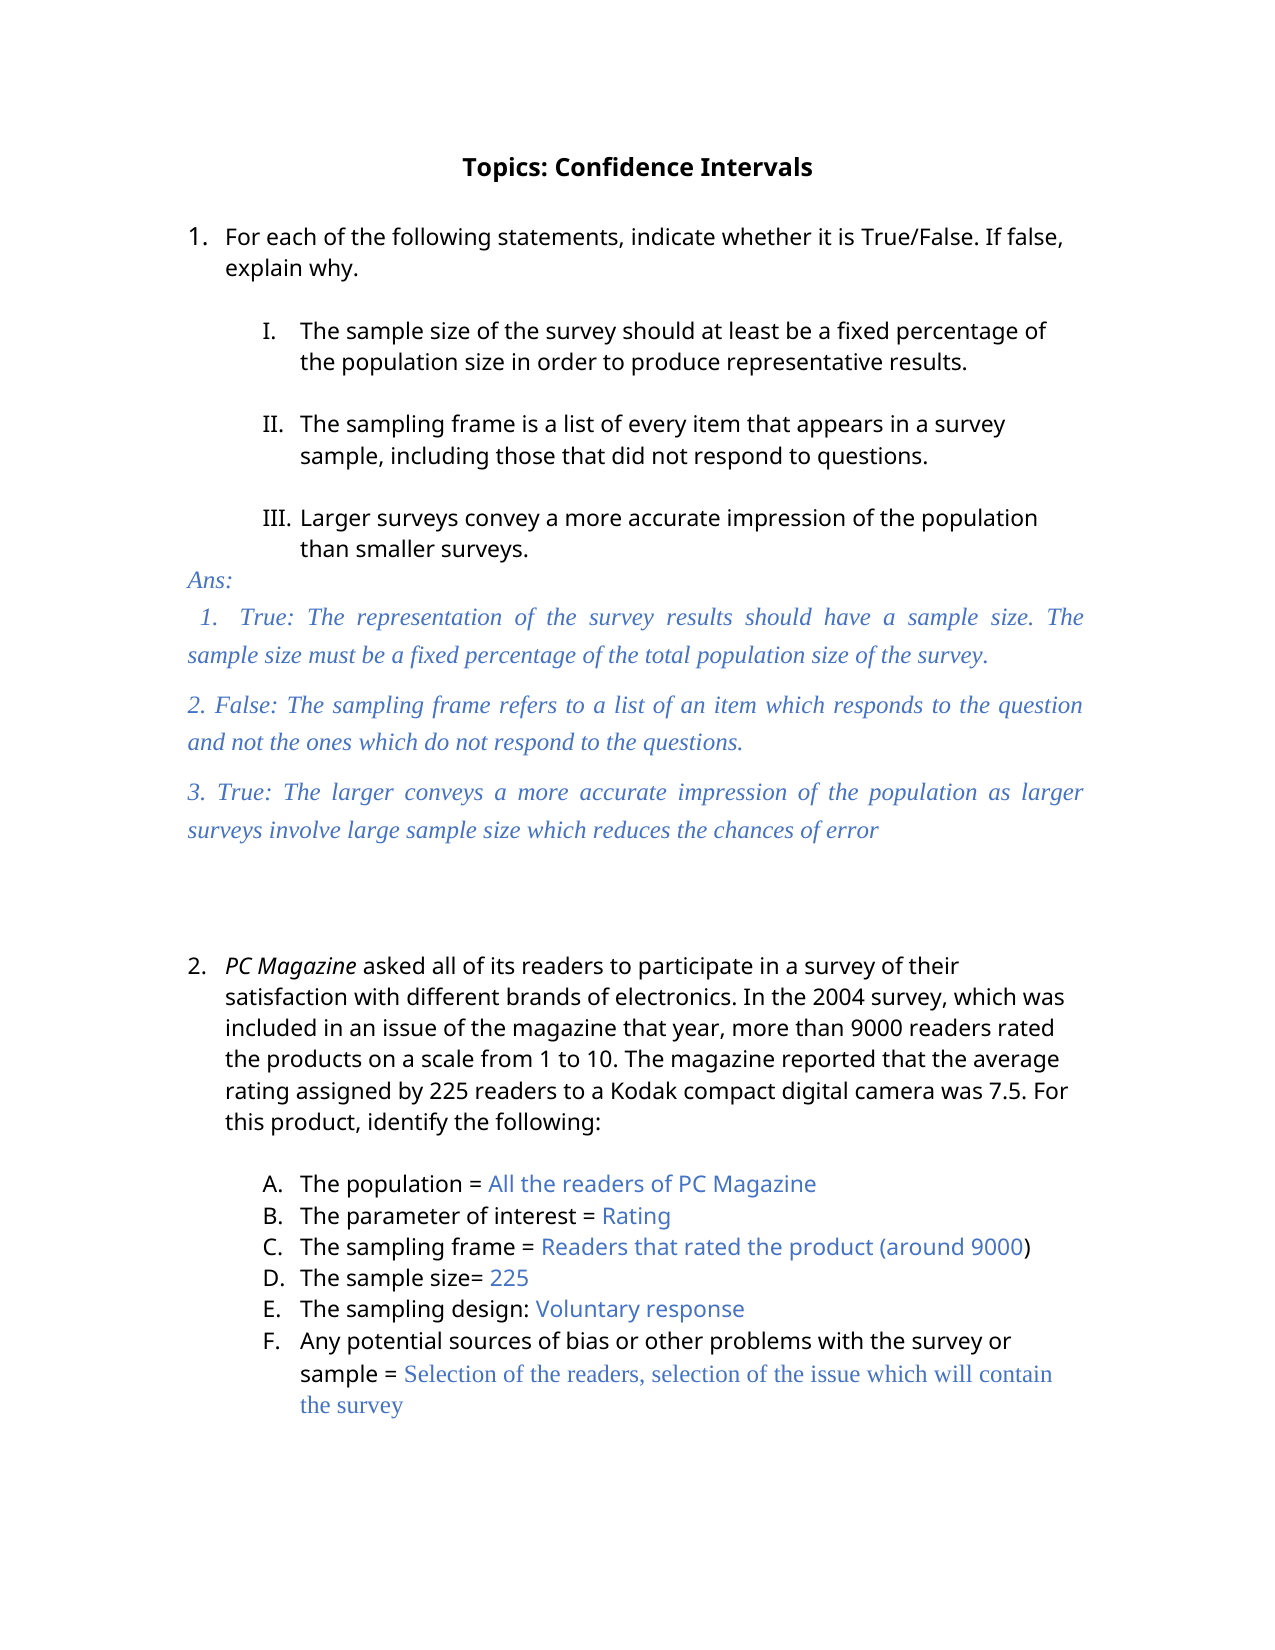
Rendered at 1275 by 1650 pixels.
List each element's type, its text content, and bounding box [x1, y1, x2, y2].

list Any potential sources of bias or other problems with the survey or sample = Selection of the readers, selection of the issue which will contain the survey [262, 1325, 1087, 1419]
list Larger surveys convey a more accurate impression of the population than smaller surveys. [262, 502, 1087, 565]
list PC Magazine asked all of its readers to participate in a survey of their satisfaction with different brands of electronics. In the 2004 survey, which was included in an issue of the magazine that year, more than 9000 readers rated the products on a scale from 1 to 10. The magazine reported that the average rating assigned by 225 readers to a Kodak compact digital camera was 7.5. For this product, identify the following: [187, 950, 1087, 1137]
text 3. True: The larger conveys a more accurate impression of the population as larger surveys involve large sample size which reduces the chances of error [187, 768, 1087, 843]
list The sample size= 225 [262, 1262, 1087, 1293]
text Topics: Confidence Intervals [187, 150, 1087, 184]
list The sampling frame = Readers that rated the product (around 9000) [262, 1231, 1087, 1262]
list The sampling frame is a list of every item that appears in a survey sample, including those that did not respond to questions. [262, 408, 1087, 471]
list The sampling design: Voluntary response [262, 1293, 1087, 1325]
list The parameter of interest = Rating [262, 1200, 1087, 1231]
text Ans: [187, 565, 1087, 593]
list For each of the following statements, indicate whether it is True/False. If false, explain why. [187, 218, 1087, 283]
list The sample size of the survey should at least be a fixed percentage of the population size in order to produce representative results. [262, 315, 1087, 377]
text 1. True: The representation of the survey results should have a sample size. The sample size must be a fixed percentage of the total population size of the survey. [187, 593, 1087, 668]
list The population = All the readers of PC Magazine [262, 1168, 1087, 1200]
text 2. False: The sampling frame refers to a list of an item which responds to the question and not the ones which do not respond to the questions. [187, 681, 1087, 756]
